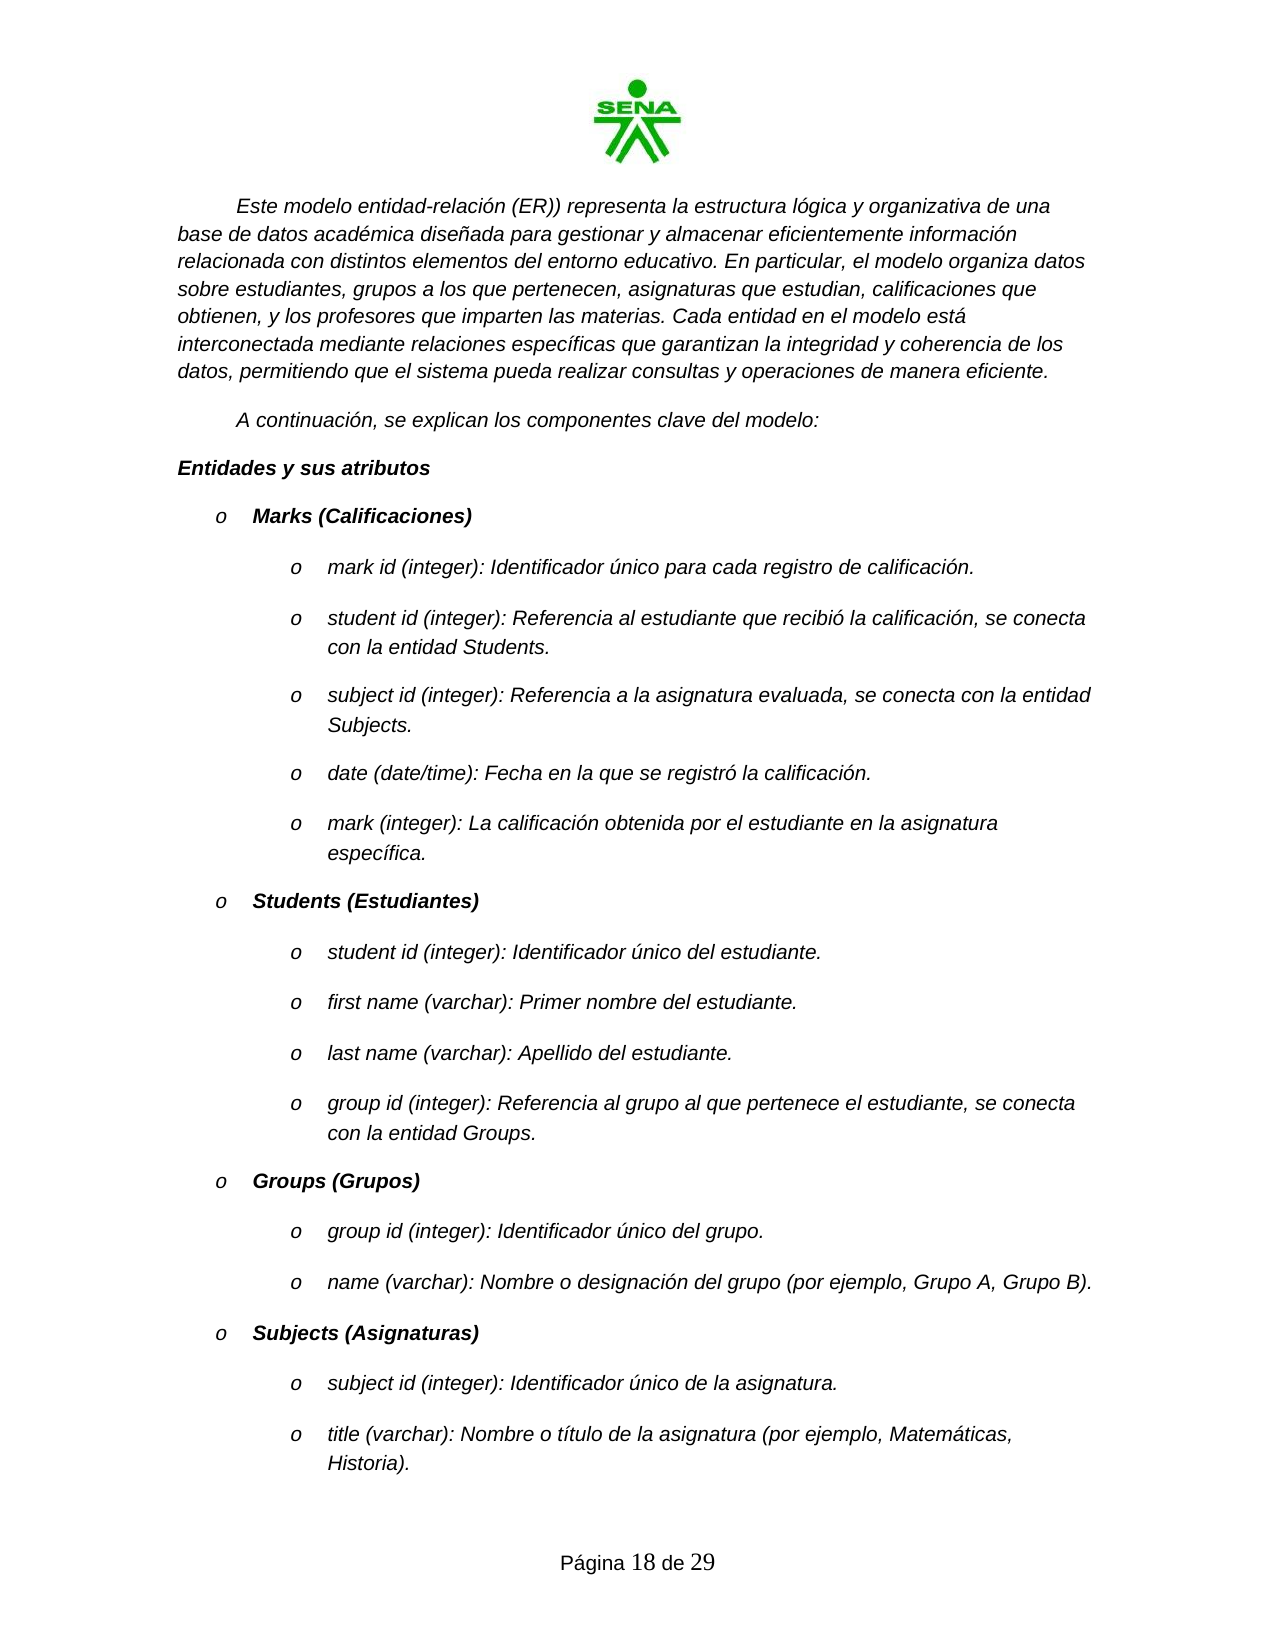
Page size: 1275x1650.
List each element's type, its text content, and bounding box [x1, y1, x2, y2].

picture [588, 73, 687, 171]
list first name (varchar): Primer nombre del estudiante. [290, 990, 1098, 1016]
list date (date/time): Fecha en la que se registró la calificación. [290, 761, 1098, 787]
list title (varchar): Nombre o título de la asignatura (por ejemplo, Matemáticas, Historia). [290, 1421, 1098, 1475]
list Subjects (Asignaturas) [215, 1320, 1098, 1346]
list student id (integer): Referencia al estudiante que recibió la calificación, se conecta con la entidad Students. [290, 605, 1098, 659]
list group id (integer): Identificador único del grupo. [290, 1219, 1098, 1245]
list Marks (Calificaciones) [215, 504, 1098, 530]
list group id (integer): Referencia al grupo al que pertenece el estudiante, se conecta con la entidad Groups. [290, 1091, 1098, 1144]
list mark (integer): La calificación obtenida por el estudiante en la asignatura específica. [290, 811, 1098, 864]
text A continuación, se explican los componentes clave del modelo: [177, 408, 1098, 432]
text Este modelo entidad-relación (ER)) representa la estructura lógica y organizativa de una base de datos académica diseñada para gestionar y almacenar eficientemente información relacionada con distintos elementos del entorno educativo. En particular, el modelo organiza datos sobre estudiantes, grupos a los que pertenecen, asignaturas que estudian, calificaciones que obtienen, y los profesores que imparten las materias. Cada entidad en el modelo está interconectada mediante relaciones específicas que garantizan la integridad y coherencia de los datos, permitiendo que el sistema pueda realizar consultas y operaciones de manera eficiente. [177, 194, 1098, 383]
list mark id (integer): Identificador único para cada registro de calificación. [290, 555, 1098, 581]
list last name (varchar): Apellido del estudiante. [290, 1041, 1098, 1066]
text Entidades y sus atributos [177, 456, 1098, 480]
list Groups (Grupos) [215, 1169, 1098, 1194]
list Students (Estudiantes) [215, 889, 1098, 915]
list name (varchar): Nombre o designación del grupo (por ejemplo, Grupo A, Grupo B). [290, 1270, 1098, 1296]
list subject id (integer): Referencia a la asignatura evaluada, se conecta con la entidad Subjects. [290, 683, 1098, 736]
list student id (integer): Identificador único del estudiante. [290, 939, 1098, 965]
list subject id (integer): Identificador único de la asignatura. [290, 1371, 1098, 1397]
